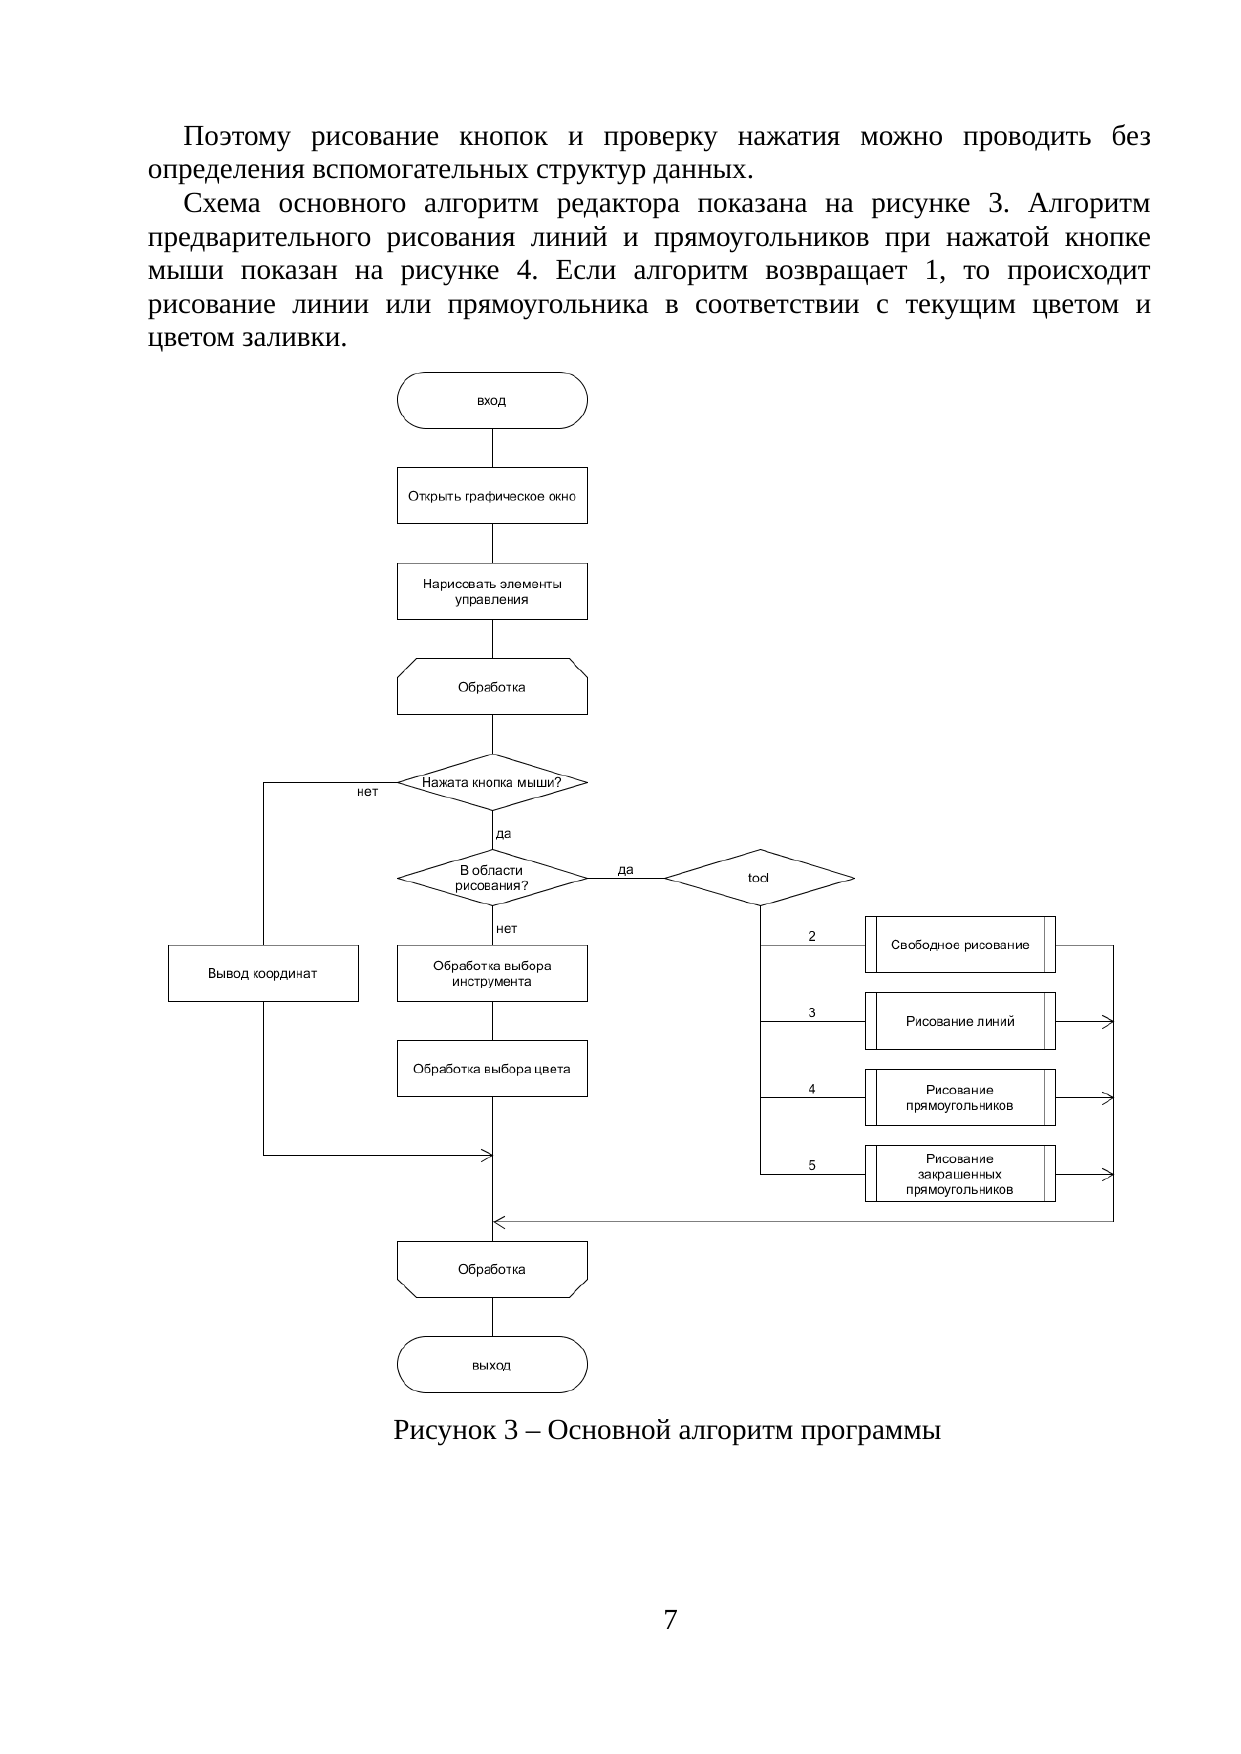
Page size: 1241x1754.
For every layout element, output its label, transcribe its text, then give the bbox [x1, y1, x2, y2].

text Поэтому рисование кнопок и проверку нажатия можно проводить без определения вспомогательных структур данных. [148, 118, 1152, 185]
picture [148, 353, 1151, 1412]
text Схема основного алгоритм редактора показана на рисунке 3. Алгоритм предварительного рисования линий и прямоугольников при нажатой кнопке мыши показан на рисунке 4. Если алгоритм возвращает 1, то происходит рисование линии или прямоугольника в соответствии с текущим цветом и цветом заливки. [148, 185, 1152, 353]
